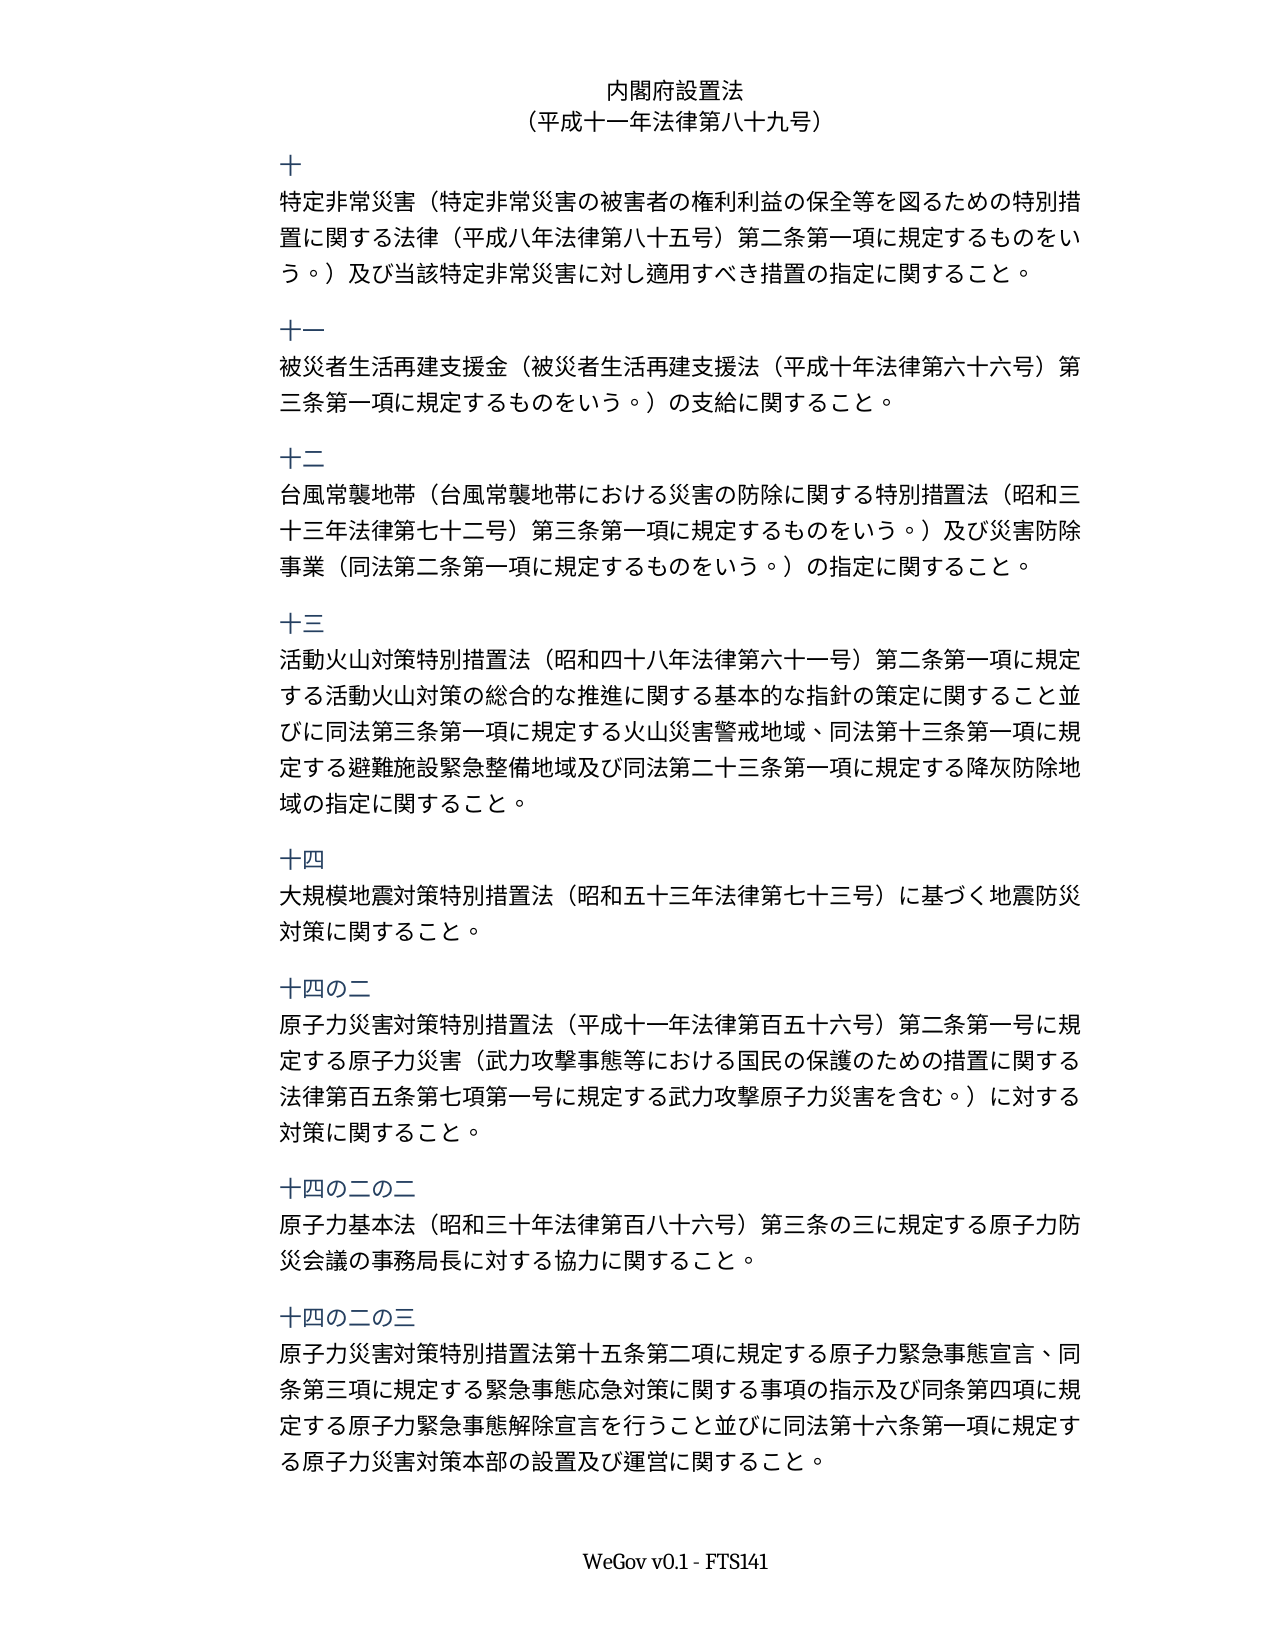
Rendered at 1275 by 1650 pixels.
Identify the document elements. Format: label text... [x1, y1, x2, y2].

text 活動火山対策特別措置法（昭和四十八年法律第六十一号）第二条第一項に規定する活動火山対策の総合的な推進に関する基本的な指針の策定に関すること並びに同法第三条第一項に規定する火山災害警戒地域、同法第十三条第一項に規定する避難施設緊急整備地域及び同法第二十三条第一項に規定する降灰防除地域の指定に関すること。 [279, 644, 1087, 819]
text 原子力災害対策特別措置法（平成十一年法律第百五十六号）第二条第一号に規定する原子力災害（武力攻撃事態等における国民の保護のための措置に関する法律第百五条第七項第一号に規定する武力攻撃原子力災害を含む。）に対する対策に関すること。 [279, 1009, 1087, 1148]
text 原子力災害対策特別措置法第十五条第二項に規定する原子力緊急事態宣言、同条第三項に規定する緊急事態応急対策に関する事項の指示及び同条第四項に規定する原子力緊急事態解除宣言を行うこと並びに同法第十六条第一項に規定する原子力災害対策本部の設置及び運営に関すること。 [279, 1338, 1087, 1477]
text 特定非常災害（特定非常災害の被害者の権利利益の保全等を図るための特別措置に関する法律（平成八年法律第八十五号）第二条第一項に規定するものをいう。）及び当該特定非常災害に対し適用すべき措置の指定に関すること。 [279, 186, 1087, 289]
subtitle 十四の二 [279, 973, 1087, 1004]
text 原子力基本法（昭和三十年法律第百八十六号）第三条の三に規定する原子力防災会議の事務局長に対する協力に関すること。 [279, 1209, 1087, 1277]
text 台風常襲地帯（台風常襲地帯における災害の防除に関する特別措置法（昭和三十三年法律第七十二号）第三条第一項に規定するものをいう。）及び災害防除事業（同法第二条第一項に規定するものをいう。）の指定に関すること。 [279, 479, 1087, 582]
subtitle 十 [279, 150, 1087, 181]
text 大規模地震対策特別措置法（昭和五十三年法律第七十三号）に基づく地震防災対策に関すること。 [279, 880, 1087, 947]
subtitle 十二 [279, 443, 1087, 474]
subtitle 十一 [279, 314, 1087, 346]
text 被災者生活再建支援金（被災者生活再建支援法（平成十年法律第六十六号）第三条第一項に規定するものをいう。）の支給に関すること。 [279, 351, 1087, 418]
subtitle 十四 [279, 844, 1087, 876]
subtitle 十三 [279, 608, 1087, 639]
subtitle 十四の二の二 [279, 1173, 1087, 1205]
subtitle 十四の二の三 [279, 1302, 1087, 1333]
